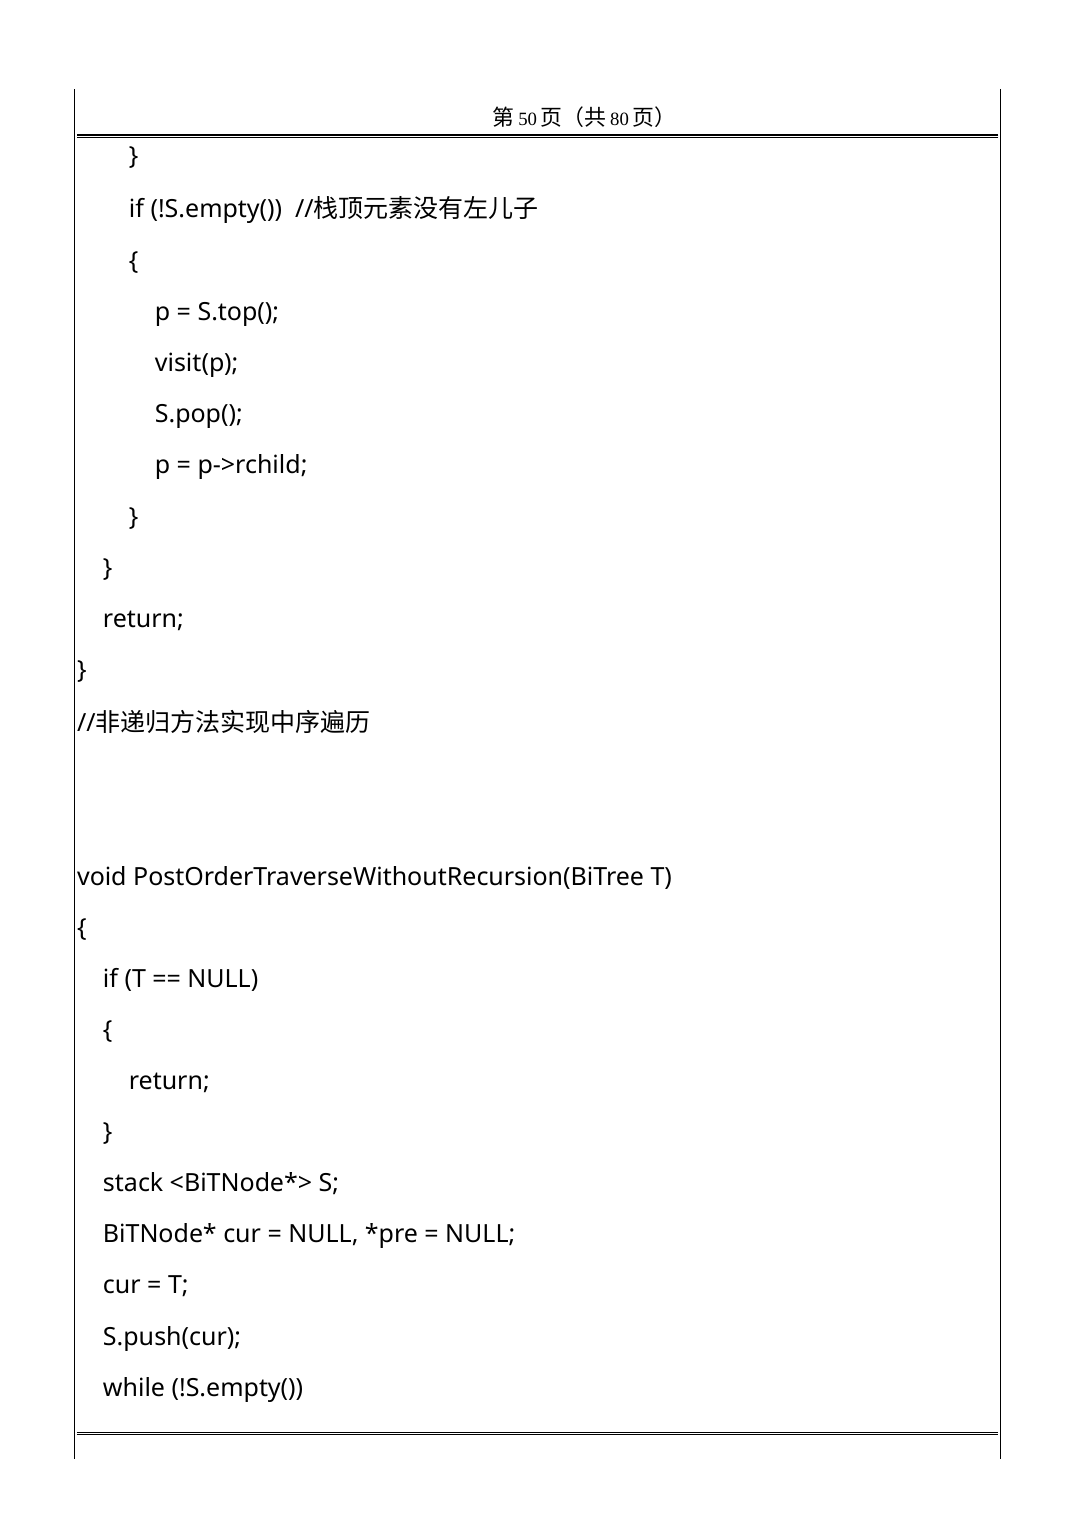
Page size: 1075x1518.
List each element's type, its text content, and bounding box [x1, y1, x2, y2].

text return; [77, 1063, 998, 1097]
text } [77, 1114, 998, 1148]
text { [77, 1012, 998, 1046]
text visit(p); [77, 345, 998, 379]
text { [77, 910, 998, 944]
text if (T == NULL) [77, 961, 998, 995]
text } [77, 651, 998, 685]
text //非递归方法实现中序遍历 [77, 702, 998, 739]
text { [77, 243, 998, 277]
text p = p->rchild; [77, 447, 998, 481]
text return; [77, 600, 998, 634]
text void PostOrderTraverseWithoutRecursion(BiTree T) [77, 859, 998, 893]
text p = S.top(); [77, 294, 998, 328]
text } [77, 549, 998, 583]
text } [77, 138, 998, 172]
text if (!S.empty()) //栈顶元素没有左儿子 [77, 189, 998, 225]
text stack <BiTNode*> S; [77, 1165, 998, 1199]
text BiTNode* cur = NULL, *pre = NULL; [77, 1216, 998, 1250]
text S.push(cur); [77, 1318, 998, 1352]
text } [77, 498, 998, 532]
text cur = T; [77, 1267, 998, 1301]
text while (!S.empty()) [77, 1369, 998, 1403]
text S.pop(); [77, 396, 998, 430]
